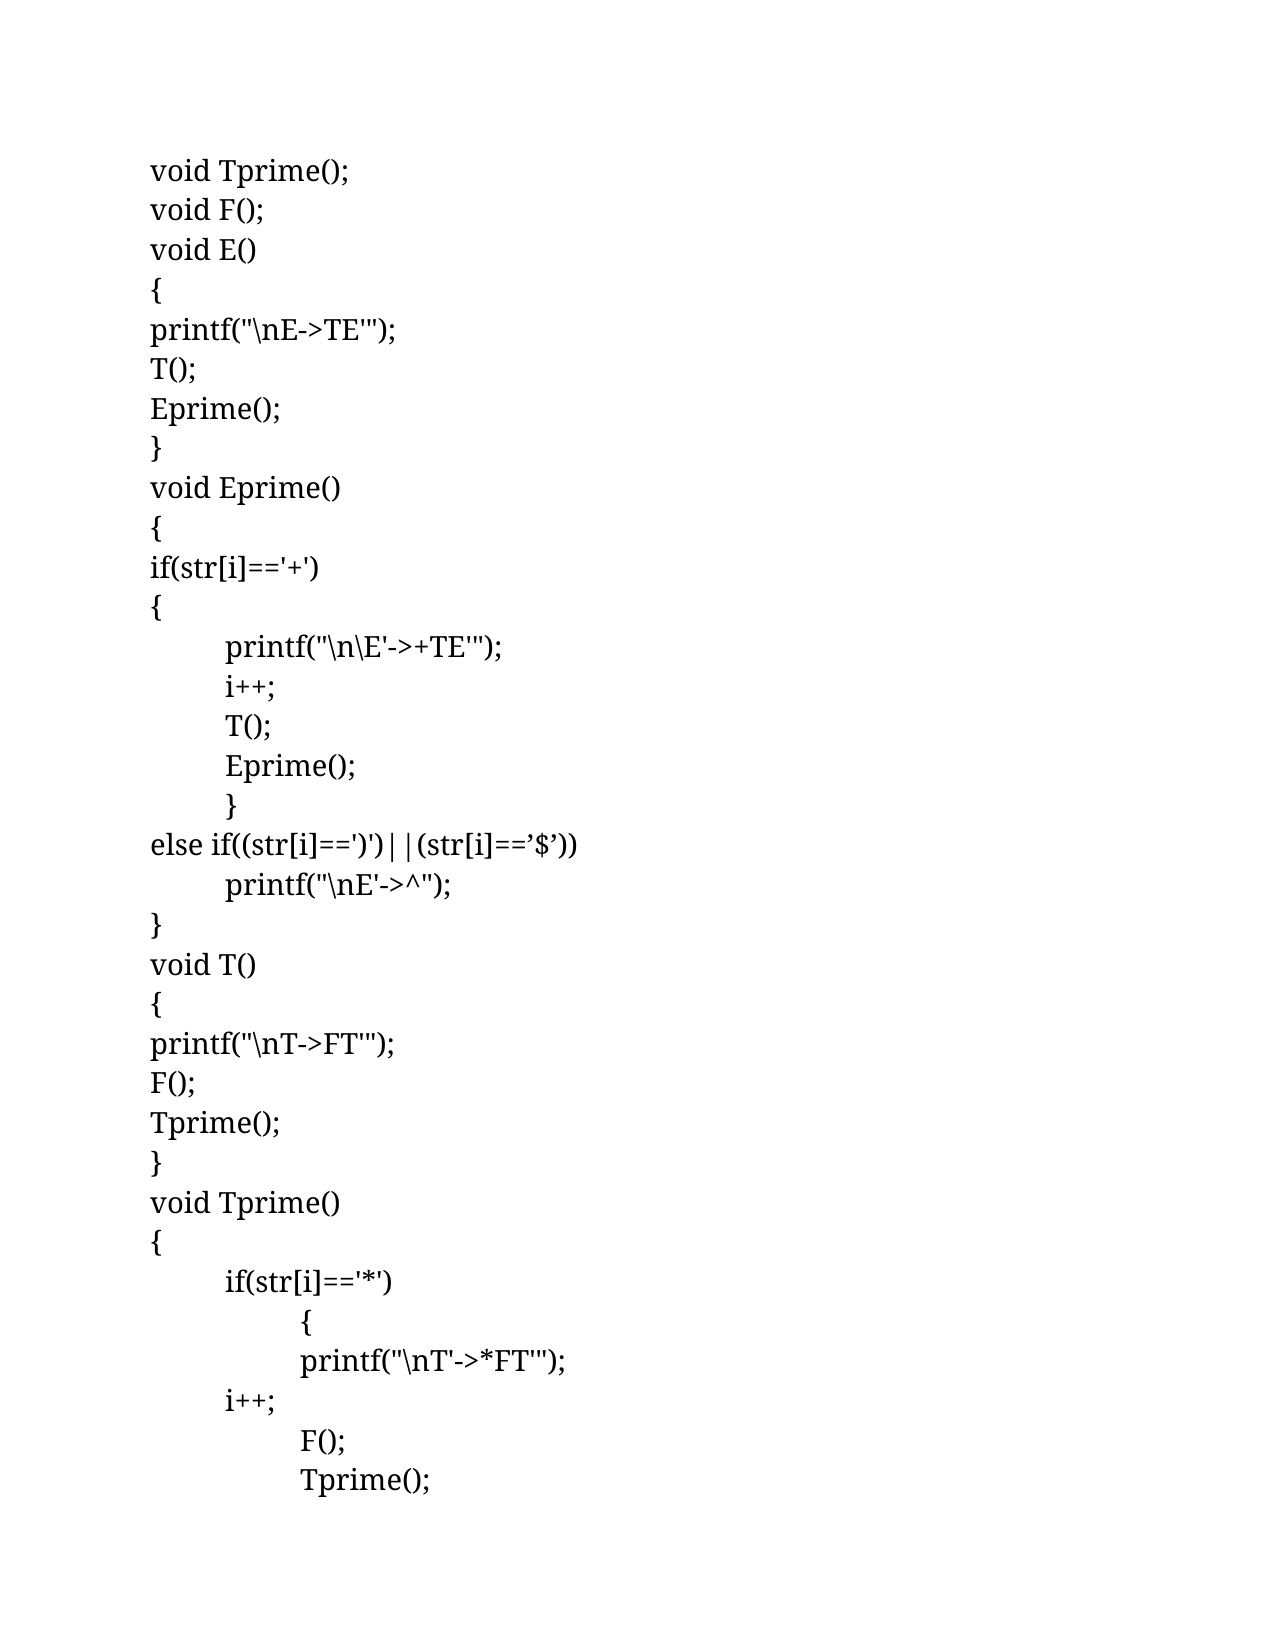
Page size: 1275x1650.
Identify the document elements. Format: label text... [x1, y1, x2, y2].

text void Tprime() [150, 1182, 1125, 1222]
text } [150, 428, 1125, 467]
text if(str[i]=='+') [150, 547, 1125, 587]
text } [150, 1142, 1125, 1182]
text void F(); [150, 190, 1125, 229]
text printf("\nT'->*FT'"); [150, 1341, 1125, 1380]
text { [150, 983, 1125, 1023]
text if(str[i]=='*') [150, 1261, 1125, 1301]
text i++; [150, 666, 1125, 706]
text F(); [150, 1063, 1125, 1102]
text } [150, 785, 1125, 825]
text printf("\nT->FT'"); [150, 1023, 1125, 1063]
text void E() [150, 229, 1125, 269]
text T(); [150, 706, 1125, 745]
text { [150, 269, 1125, 309]
text { [150, 1222, 1125, 1261]
text printf("\n\E'->+TE'"); [150, 626, 1125, 666]
text void Tprime(); [150, 150, 1125, 190]
text { [150, 587, 1125, 626]
text } [150, 904, 1125, 944]
text printf("\nE->TE'"); [150, 309, 1125, 348]
text void T() [150, 944, 1125, 983]
text Tprime(); [150, 1102, 1125, 1142]
text i++; [150, 1380, 1125, 1420]
text { [150, 1301, 1125, 1341]
text void Eprime() [150, 467, 1125, 507]
text Tprime(); [150, 1460, 1125, 1499]
text { [150, 507, 1125, 547]
text F(); [150, 1420, 1125, 1460]
text Eprime(); [150, 388, 1125, 428]
text Eprime(); [150, 745, 1125, 785]
text else if((str[i]==')')||(str[i]==’$’)) [150, 825, 1125, 864]
text printf("\nE'->^"); [150, 864, 1125, 904]
text T(); [150, 348, 1125, 388]
